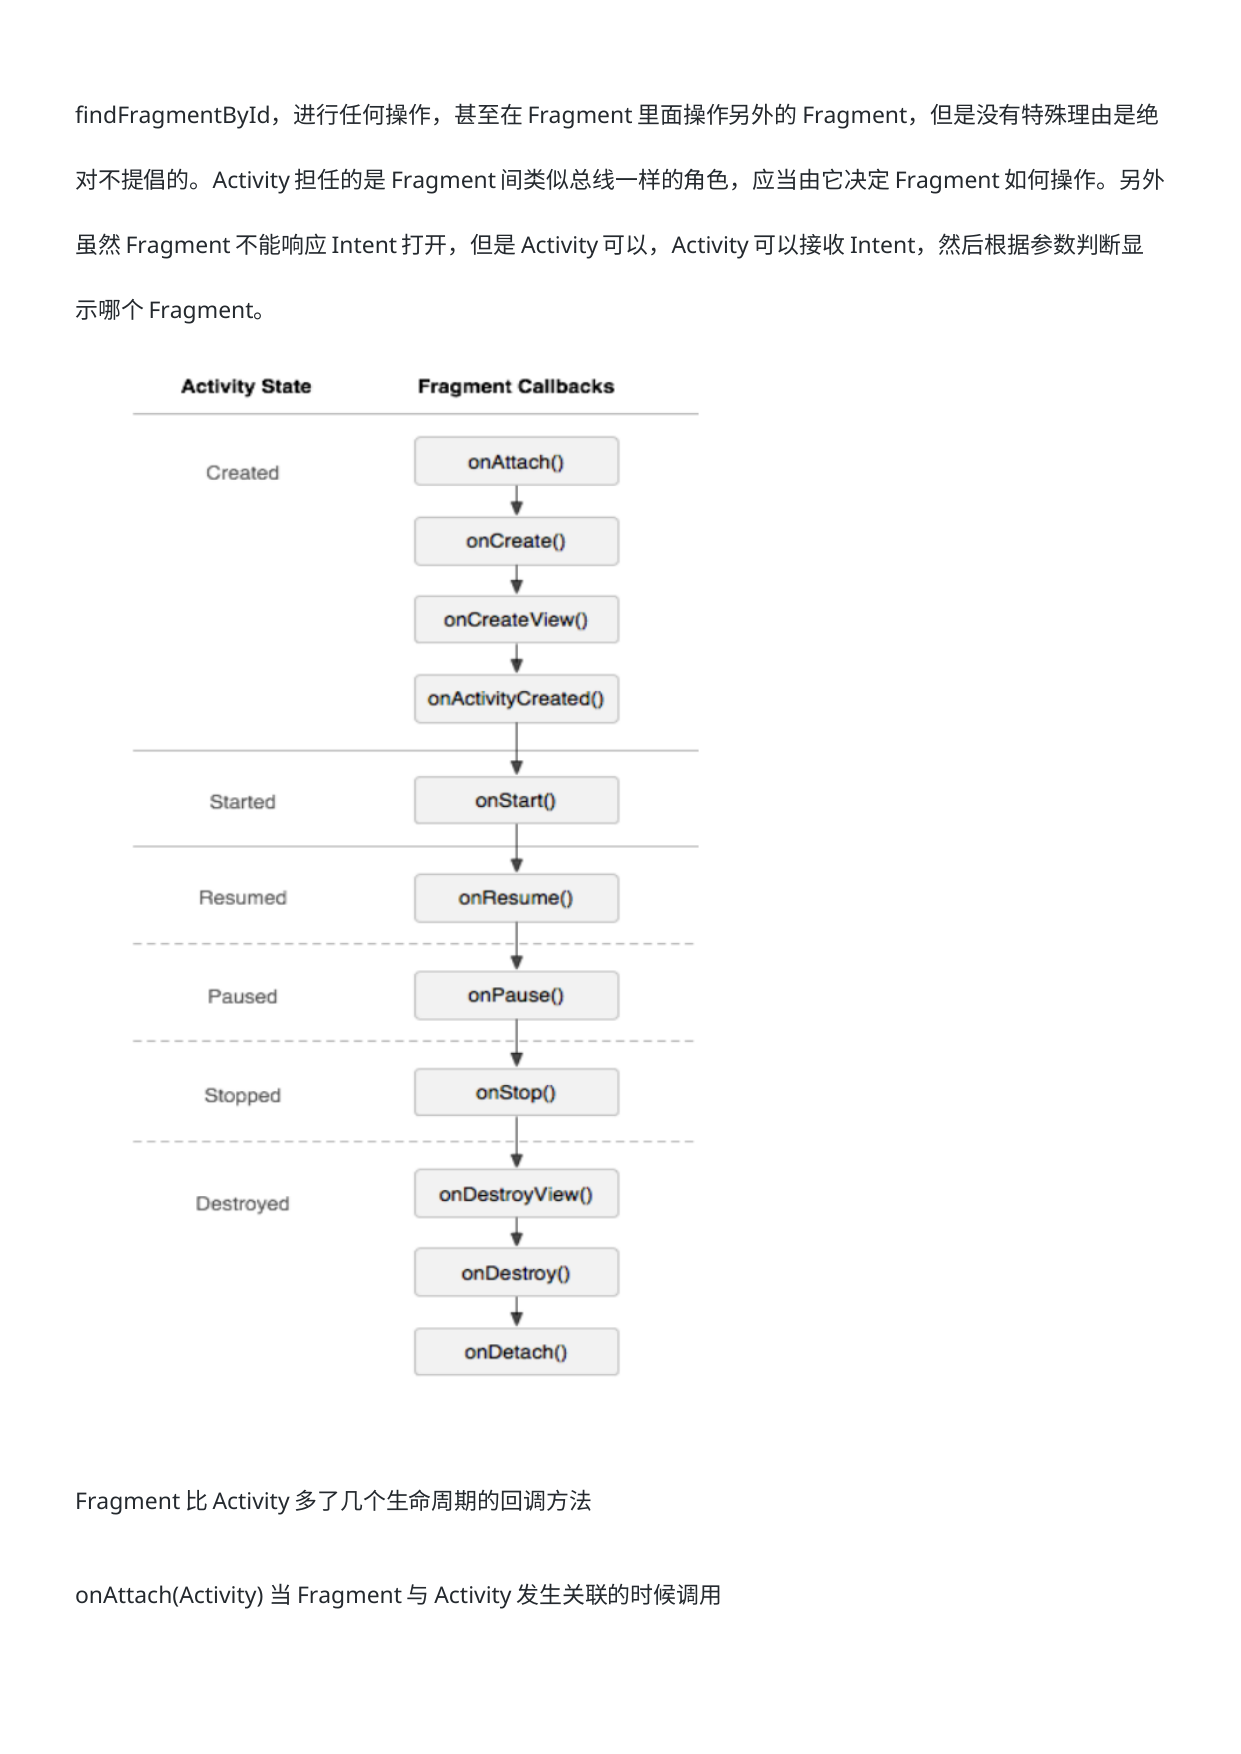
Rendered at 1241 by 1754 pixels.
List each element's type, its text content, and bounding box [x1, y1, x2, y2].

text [75, 81, 1165, 341]
text onAttach(Activity) 当Fragment与Activity发生关联的时候调用 [75, 1562, 1165, 1627]
text Fragment比Activity多了几个生命周期的回调方法 [75, 1467, 1165, 1532]
